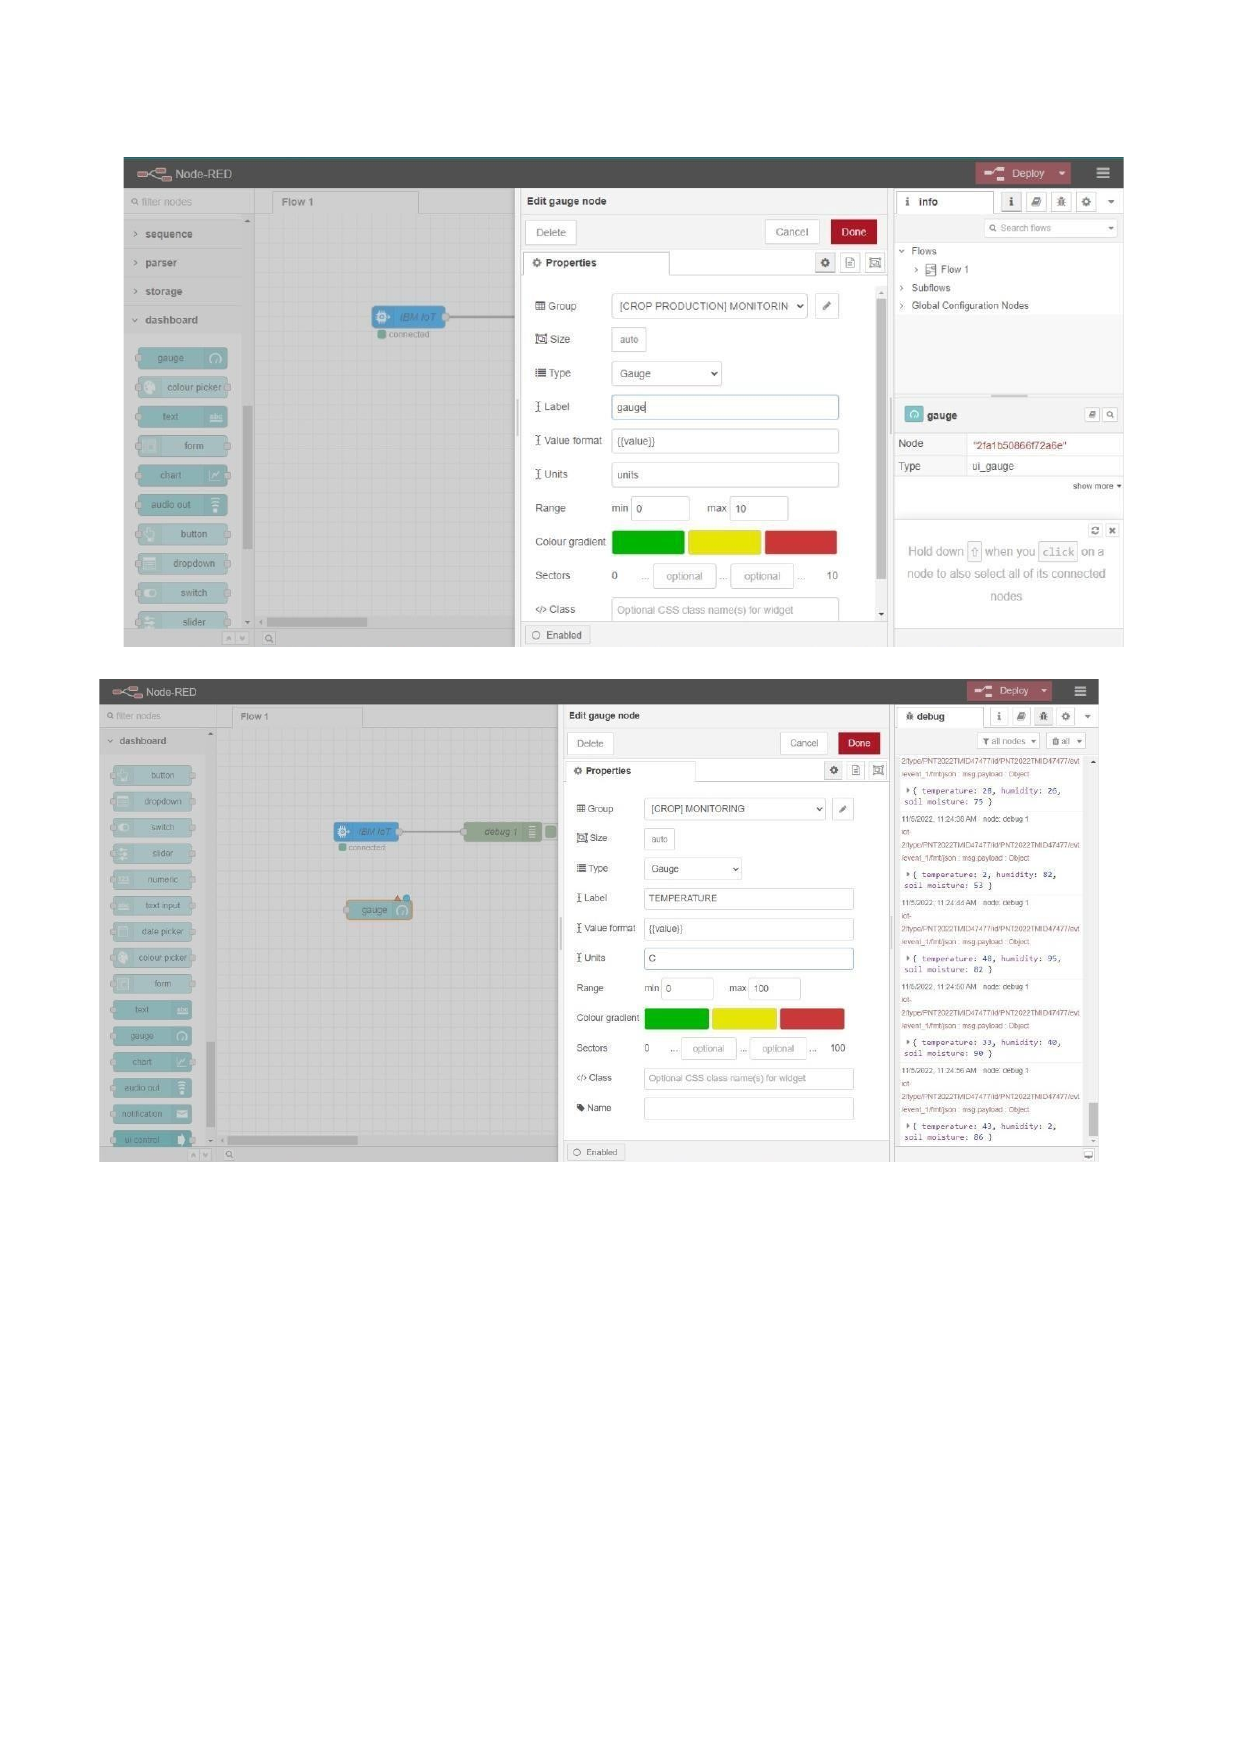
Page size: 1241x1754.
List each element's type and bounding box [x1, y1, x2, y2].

picture [123, 157, 1124, 647]
picture [99, 679, 1099, 1162]
